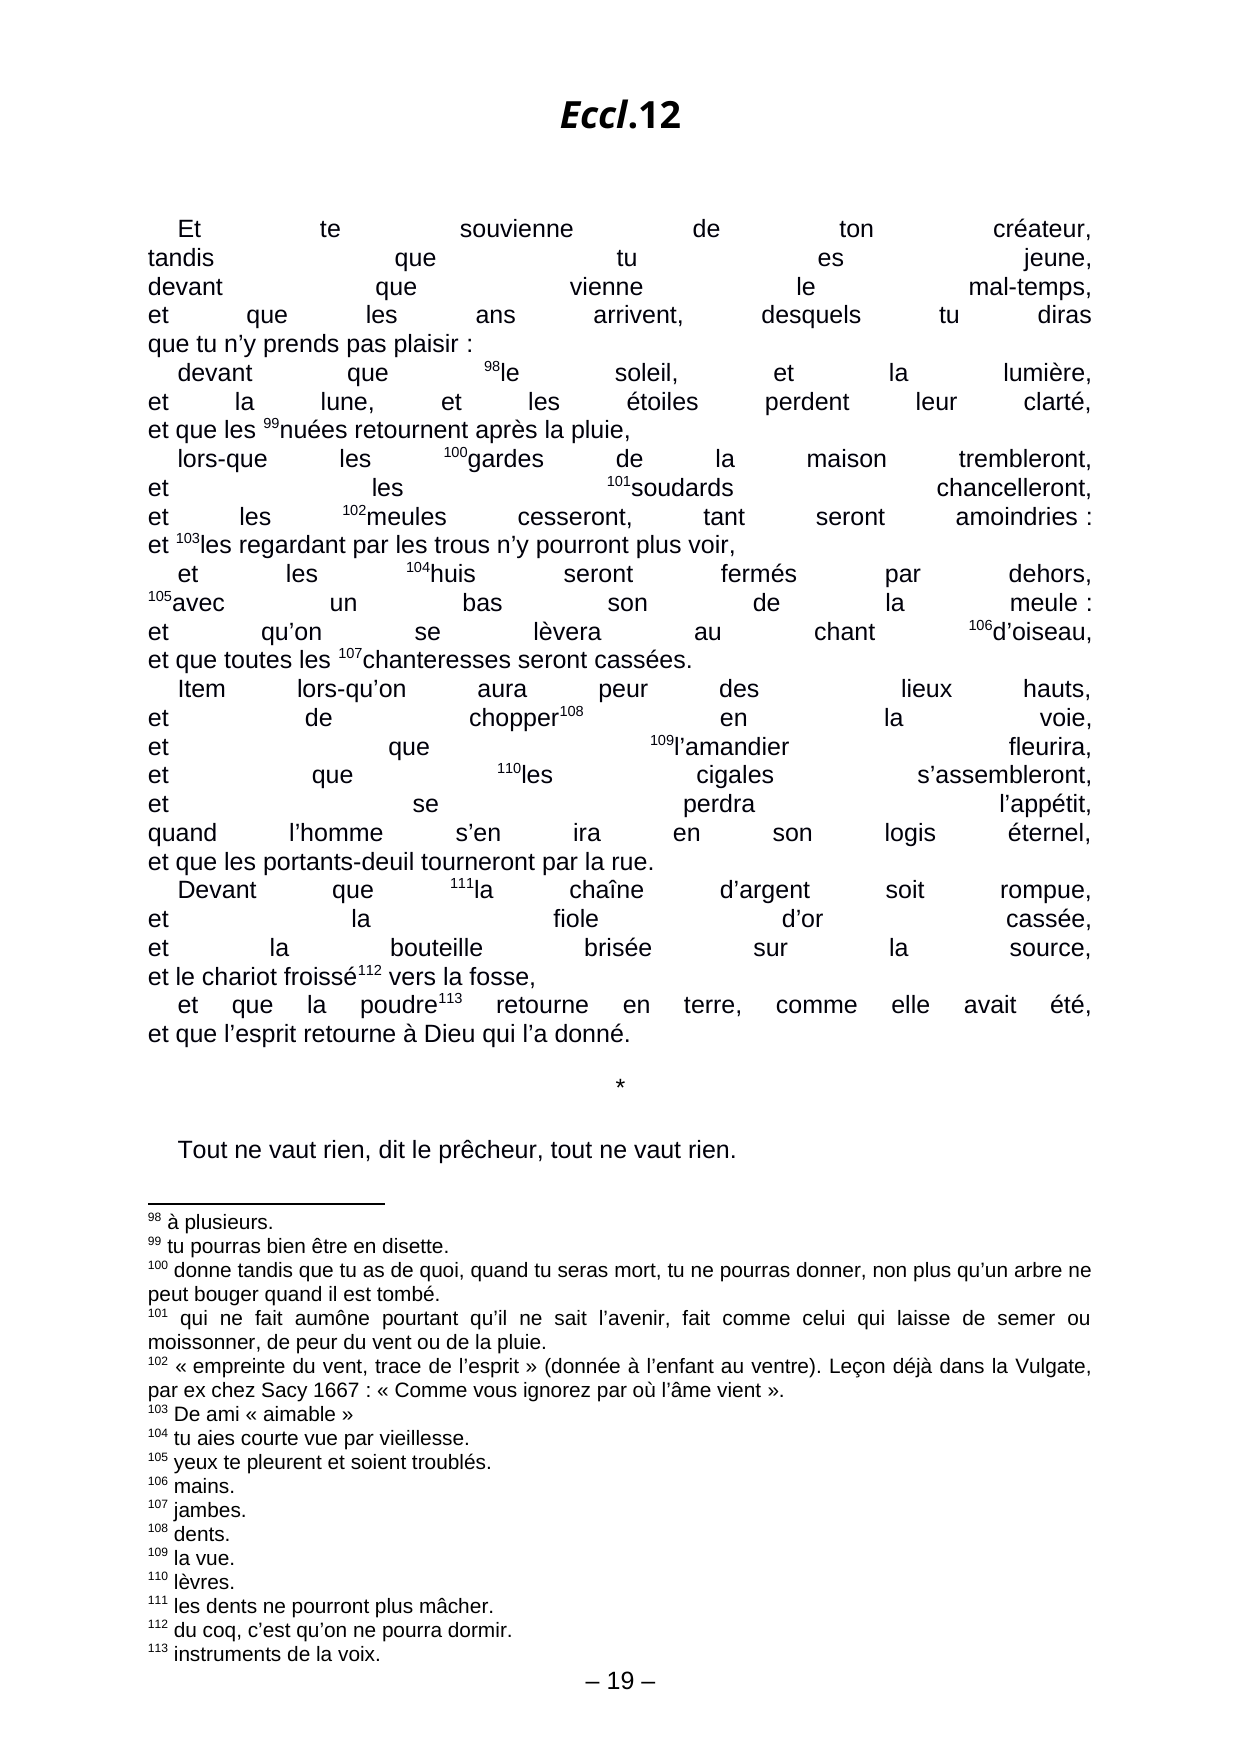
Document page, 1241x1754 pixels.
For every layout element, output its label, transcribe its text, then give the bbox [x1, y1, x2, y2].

text lors-que les gardes de la maison trembleront, et les soudards chancelleront, et les meules cesseront, tant seront amoindries : et les regardant par les trous n’y pourront plus voir, [148, 444, 1092, 559]
text Item lors-qu’on aura peur des lieux hauts, et de chopper en la voie, et que l’amandier fleurira, et que les cigales s’assembleront, et se perdra l’appétit, quand l’homme s’en ira en son logis éternel, et que les portants-deuil tourneront par la rue. [148, 674, 1092, 875]
subtitle Eccl.12 [207, 89, 1033, 140]
text * [148, 1073, 1092, 1102]
text devant que le soleil, et la lumière, et la lune, et les étoiles perdent leur clarté, et que les nuées retournent après la pluie, [148, 358, 1092, 444]
text Devant que la chaîne d’argent soit rompue, et la fiole d’or cassée, et la bouteille brisée sur la source, et le chariot froissé vers la fosse, [148, 875, 1092, 990]
text Tout ne vaut rien, dit le prêcheur, tout ne vaut rien. [148, 1135, 1092, 1164]
text Et te souvienne de ton créateur, tandis que tu es jeune, devant que vienne le mal-temps, et que les ans arrivent, desquels tu diras que tu n’y prends pas plaisir : [148, 214, 1092, 358]
text et que la poudre retourne en terre, comme elle avait été, et que l’esprit retourne à Dieu qui l’a donné. [148, 990, 1092, 1048]
text et les huis seront fermés par dehors, avec un bas son de la meule : et qu’on se lèvera au chant d’oiseau, et que toutes les chanteresses seront cassées. [148, 559, 1092, 674]
